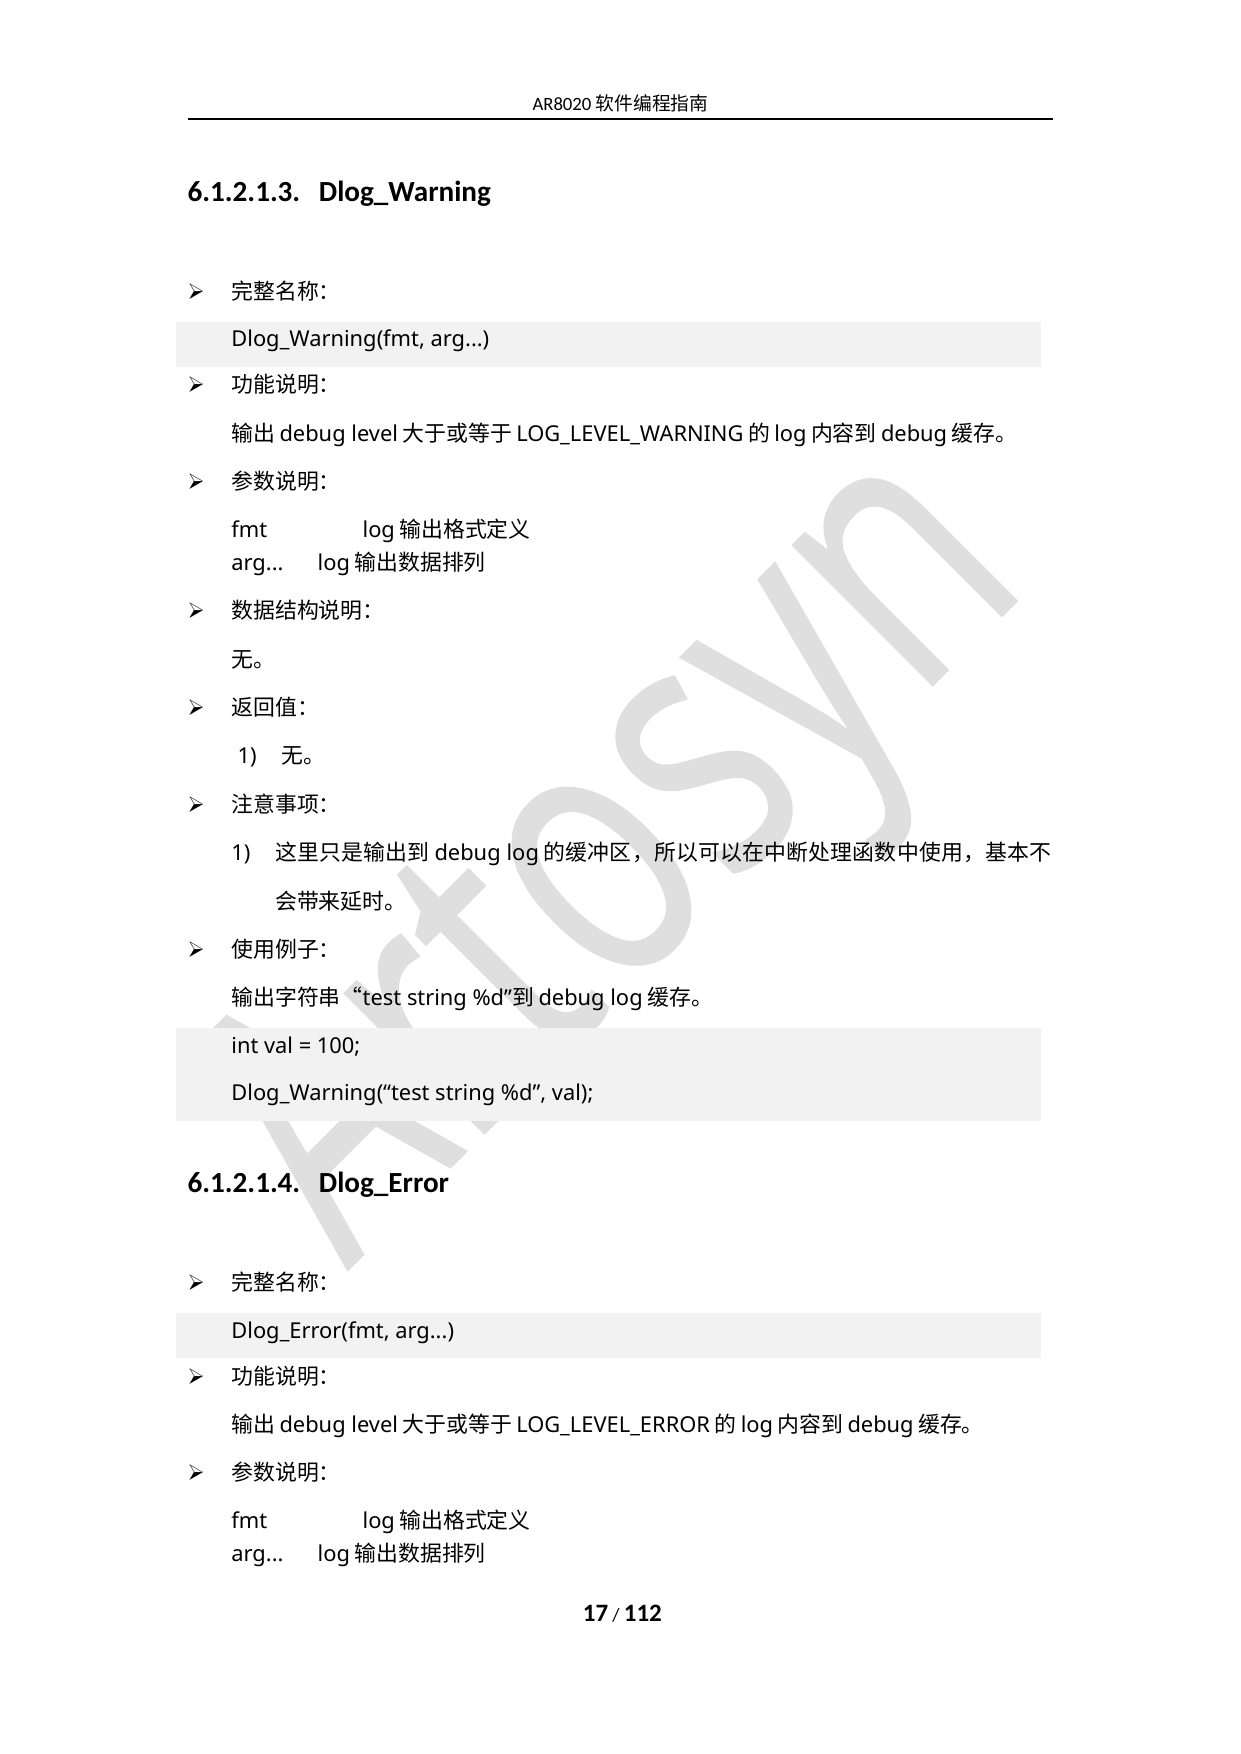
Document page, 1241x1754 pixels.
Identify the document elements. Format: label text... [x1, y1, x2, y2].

list 完整名称： [187, 274, 1053, 306]
list 功能说明： [187, 1358, 1053, 1391]
list arg... log输出数据排列 [231, 1536, 1053, 1568]
list fmt log输出格式定义 [231, 1503, 1053, 1536]
subtitle Dlog_Warning [187, 158, 1053, 223]
text 输出debug level大于或等于LOG_LEVEL_ERROR的log内容到debug缓存。 [187, 1407, 1053, 1439]
table_header Dlog_Error(fmt, arg...) [176, 1313, 1041, 1358]
list 完整名称： [187, 1265, 1053, 1297]
list 功能说明： [187, 367, 1053, 399]
list 数据结构说明： [187, 593, 1053, 625]
table_header int val = 100; Dlog_Warning(“test string %d”, val); [176, 1028, 1041, 1121]
list 注意事项： [187, 786, 1053, 819]
list 返回值： [187, 689, 1053, 722]
list 使用例子： [187, 932, 1053, 964]
list 无。 [237, 738, 1053, 770]
list 输出字符串“test string %d”到debug log缓存。 [231, 980, 1053, 1012]
text 无。 [187, 641, 1053, 674]
list 这里只是输出到debug log的缓冲区，所以可以在中断处理函数中使用，基本不会带来延时。 [231, 834, 1053, 916]
subtitle Dlog_Error [187, 1150, 1053, 1215]
list 参数说明： [187, 1455, 1053, 1487]
list fmt log输出格式定义 [231, 512, 1053, 544]
list arg... log输出数据排列 [231, 544, 1053, 577]
table_header Dlog_Warning(fmt, arg...) [176, 322, 1041, 367]
text 输出debug level大于或等于LOG_LEVEL_WARNING的log内容到debug缓存。 [187, 415, 1053, 448]
list 参数说明： [187, 464, 1053, 496]
